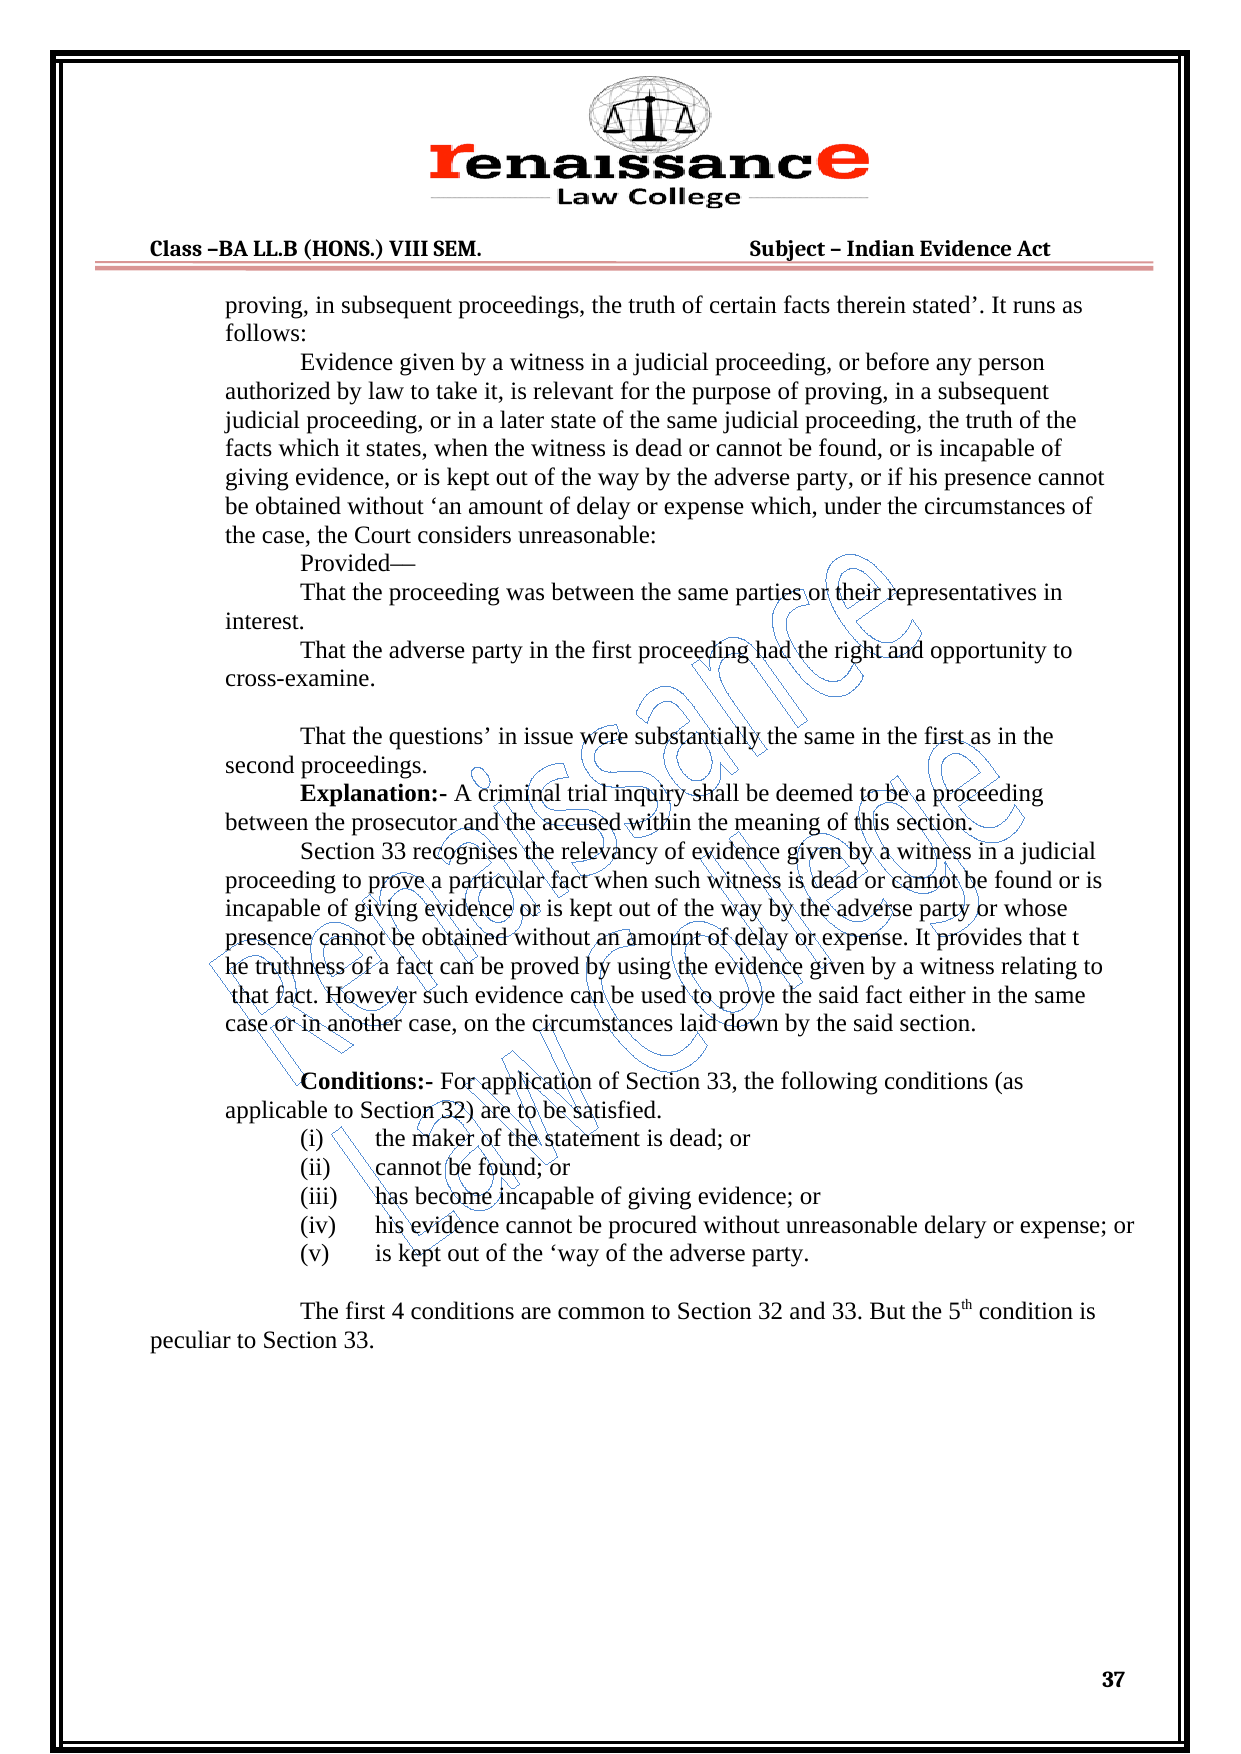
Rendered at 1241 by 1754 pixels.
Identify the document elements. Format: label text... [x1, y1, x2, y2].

text that fact. However such evidence can be used to prove the said fact either in the same [225, 980, 1153, 1008]
text be obtained without ‘an amount of delay or expense which, under the circumstances of [225, 491, 1153, 520]
list has become incapable of giving evidence; or [300, 1181, 1153, 1210]
list cannot be found; or [300, 1152, 1153, 1181]
text the case, the Court considers unreasonable: [225, 520, 1153, 548]
text presence cannot be obtained without an amount of delay or expense. It provides that t [225, 922, 1153, 951]
text Provided–– [225, 548, 1153, 577]
text giving evidence, or is kept out of the way by the adverse party, or if his presence cannot [225, 462, 1153, 491]
text facts which it states, when the witness is dead or cannot be found, or is incapable of [225, 433, 1153, 462]
text Evidence given by a witness in a judicial proceeding, or before any person [225, 347, 1153, 376]
text follows: [225, 318, 1153, 347]
text That the adverse party in the first proceeding had the right and opportunity to [225, 635, 1153, 663]
text cross-examine. [225, 663, 1153, 692]
text incapable of giving evidence or is kept out of the way by the adverse party or whose [225, 893, 1153, 922]
text between the prosecutor and the accused within the meaning of this section. [225, 807, 1153, 836]
text Explanation:- A criminal trial inquiry shall be deemed to be a proceeding [225, 778, 1153, 807]
text That the questions’ in issue were substantially the same in the first as in the [225, 721, 1153, 750]
text second proceedings. [225, 750, 1153, 778]
list is kept out of the ‘way of the adverse party. [300, 1238, 1153, 1267]
list the maker of the statement is dead; or [300, 1123, 1153, 1152]
text he truthness of a fact can be proved by using the evidence given by a witness relating to [225, 951, 1153, 980]
text authorized by law to take it, is relevant for the purpose of proving, in a subsequent [225, 376, 1153, 405]
text applicable to Section 32) are to be satisfied. [225, 1095, 1153, 1123]
text Section 33 recognises the relevancy of evidence given by a witness in a judicial [225, 836, 1153, 865]
text interest. [225, 606, 1153, 635]
text Conditions:- For application of Section 33, the following conditions (as [225, 1066, 1153, 1095]
text peculiar to Section 33. [150, 1325, 1153, 1353]
text judicial proceeding, or in a later state of the same judicial proceeding, the truth of the [225, 405, 1153, 433]
text case or in another case, on the circumstances laid down by the said section. [225, 1008, 1153, 1037]
picture [406, 75, 897, 209]
text proceeding to prove a particular fact when such witness is dead or cannot be found or is [225, 865, 1153, 893]
text proving, in subsequent proceedings, the truth of certain facts therein stated’. It runs as [225, 290, 1153, 318]
text That the proceeding was between the same parties or their representatives in [225, 577, 1153, 606]
text The first 4 conditions are common to Section 32 and 33. But the 5th condition is [300, 1296, 1153, 1325]
list his evidence cannot be procured without unreasonable delary or expense; or [300, 1210, 1153, 1238]
